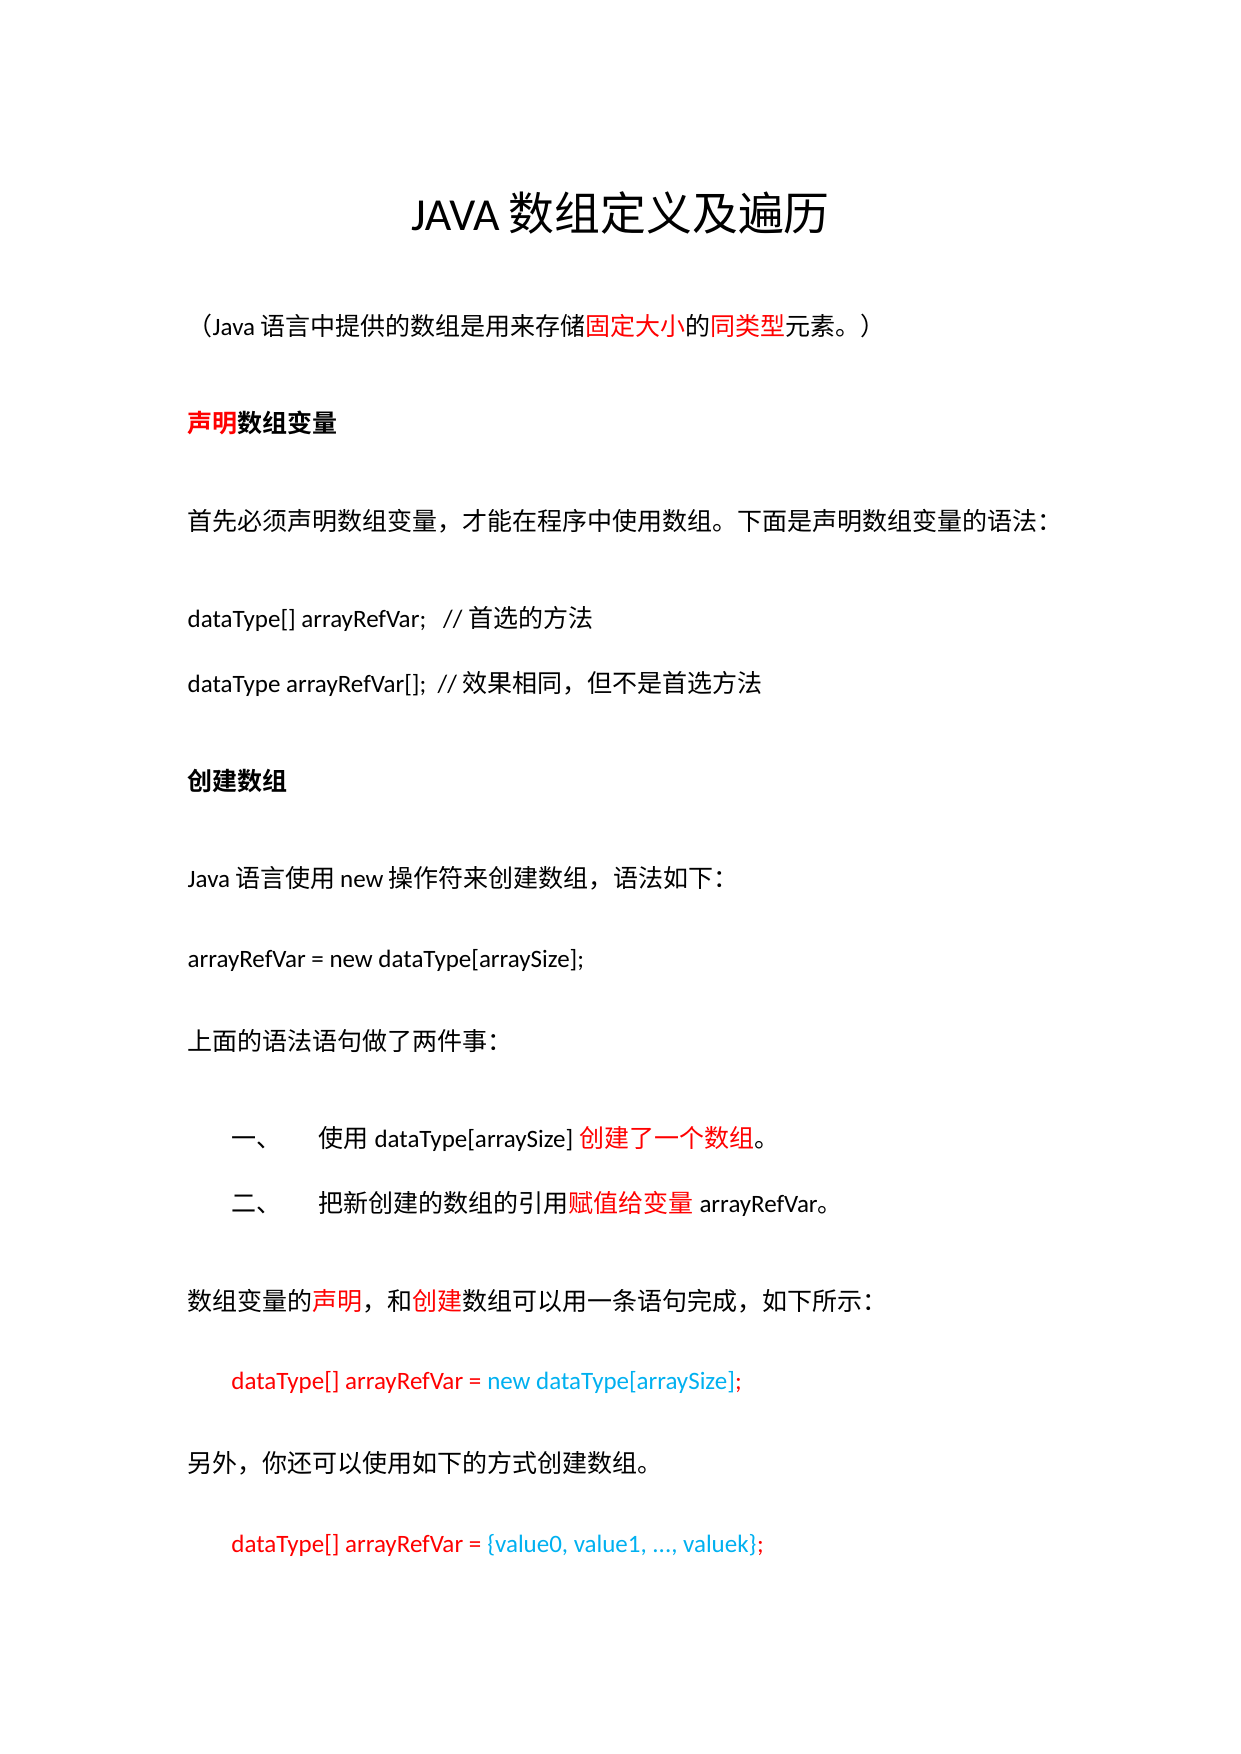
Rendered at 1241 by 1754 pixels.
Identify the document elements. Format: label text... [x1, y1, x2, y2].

text 上面的语法语句做了两件事： [187, 1007, 1053, 1072]
text dataType[] arrayRefVar = new dataType[arraySize]; [187, 1364, 1053, 1397]
text arrayRefVar = new dataType[arraySize]; [187, 942, 1053, 974]
text dataType[] arrayRefVar; // 首选的方法 [187, 584, 1053, 649]
text 另外，你还可以使用如下的方式创建数组。 [187, 1429, 1053, 1494]
list 使用 dataType[arraySize] 创建了一个数组。 [231, 1104, 1053, 1169]
text Java语言使用new操作符来创建数组，语法如下： [187, 844, 1053, 909]
text JAVA数组定义及遍历 [187, 162, 1053, 259]
list 把新创建的数组的引用赋值给变量 arrayRefVar。 [231, 1169, 1053, 1234]
text 创建数组 [187, 747, 1053, 812]
text dataType arrayRefVar[]; // 效果相同，但不是首选方法 [187, 649, 1053, 714]
text 数组变量的声明，和创建数组可以用一条语句完成，如下所示： [187, 1267, 1053, 1332]
text 声明数组变量 [187, 389, 1053, 454]
text 首先必须声明数组变量，才能在程序中使用数组。下面是声明数组变量的语法： [187, 487, 1053, 552]
text （Java 语言中提供的数组是用来存储固定大小的同类型元素。） [187, 292, 1053, 357]
text dataType[] arrayRefVar = {value0, value1, ..., valuek}; [187, 1527, 1053, 1559]
